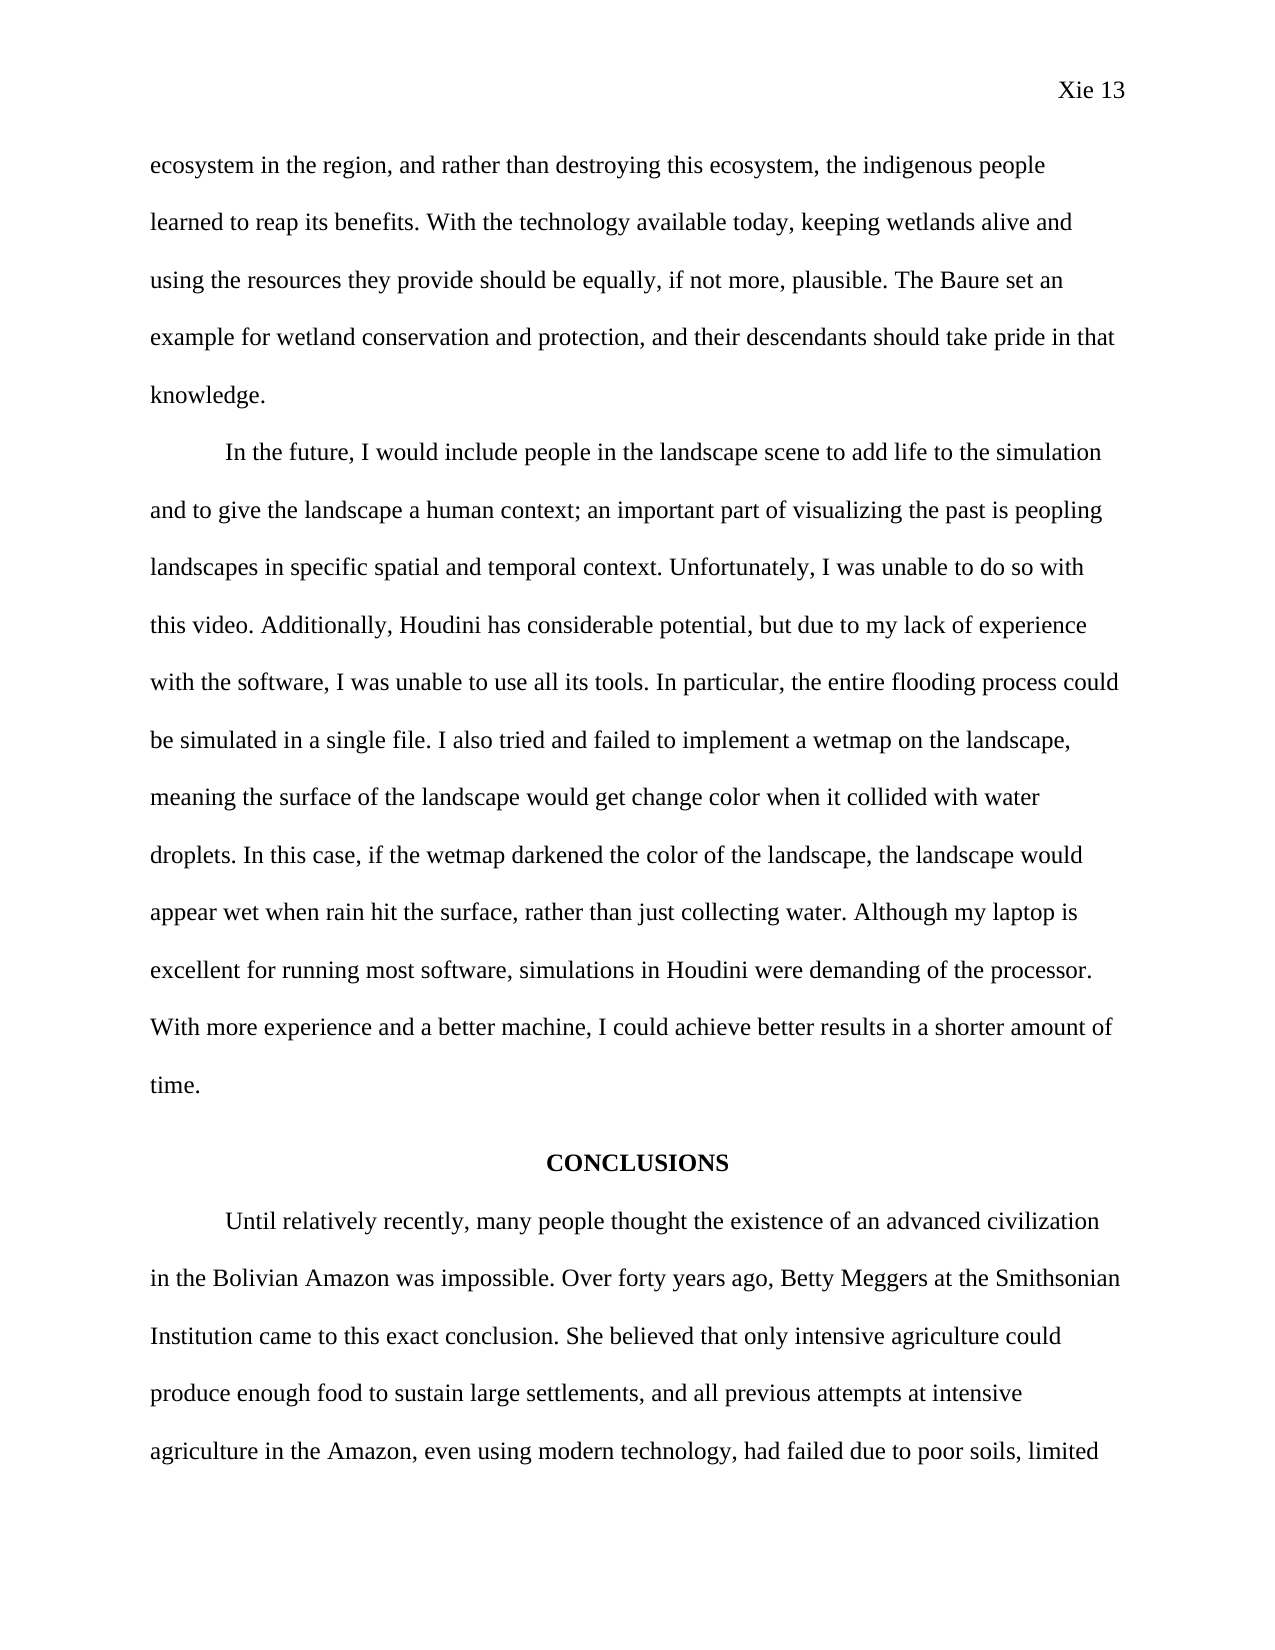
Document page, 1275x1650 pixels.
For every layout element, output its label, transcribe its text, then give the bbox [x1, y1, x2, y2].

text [150, 150, 1125, 409]
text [150, 1206, 1125, 1464]
text CONCLUSIONS [150, 1148, 1125, 1177]
text In the future, I would include people in the landscape scene to add life to the simulation and to give the landscape a human context; an important part of visualizing the past is peopling landscapes in specific spatial and temporal context. Unfortunately, I was unable to do so with this video. Additionally, Houdini has considerable potential, but due to my lack of experience with the software, I was unable to use all its tools. In particular, the entire flooding process could be simulated in a single file. I also tried and failed to implement a wetmap on the landscape, meaning the surface of the landscape would get change color when it collided with water droplets. In this case, if the wetmap darkened the color of the landscape, the landscape would appear wet when rain hit the surface, rather than just collecting water. Although my laptop is excellent for running most software, simulations in Houdini were demanding of the processor. With more experience and a better machine, I could achieve better results in a shorter amount of time. [150, 437, 1125, 1099]
